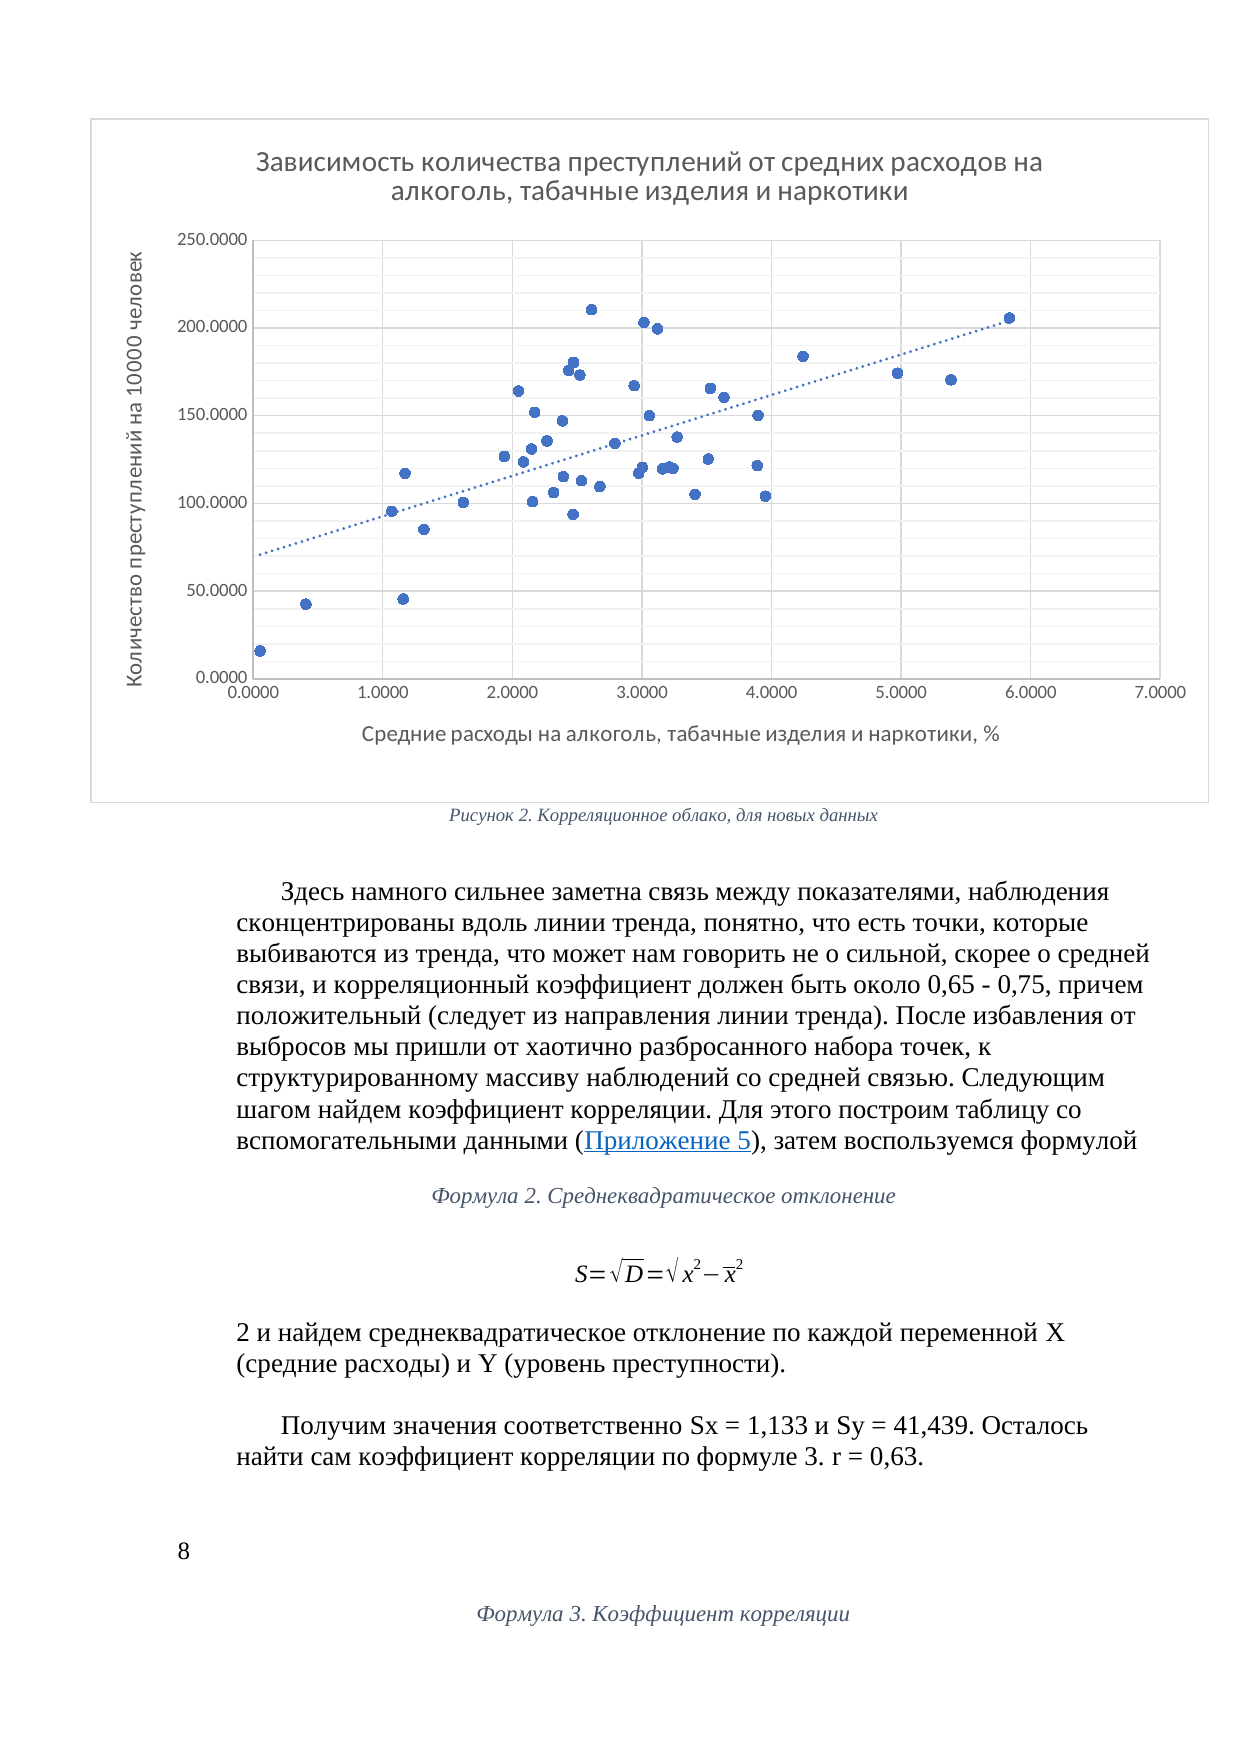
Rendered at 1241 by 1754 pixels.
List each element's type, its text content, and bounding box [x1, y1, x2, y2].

text Здесь намного сильнее заметна связь между показателями, наблюдения сконцентрированы вдоль линии тренда, понятно, что есть точки, которые выбиваются из тренда, что может нам говорить не о сильной, скорее о средней связи, и корреляционный коэффициент должен быть около 0,65 - 0,75, причем положительный (следует из направления линии тренда). После избавления от выбросов мы пришли от хаотично разбросанного набора точек, к структурированному массиву наблюдений со средней связью. Следующим шагом найдем коэффициент корреляции. Для этого построим таблицу со вспомогательными данными (Приложение 5), затем воспользуемся формулой 2 и найдем среднеквадратическое отклонение по каждой переменной X (средние расходы) и Y (уровень преступности). [236, 875, 1152, 1378]
text Получим значения соответственно Sx = 1,133 и Sy = 41,439. Осталось найти сам коэффициент корреляции по формуле 3. r = 0,63. [236, 1409, 1152, 1471]
